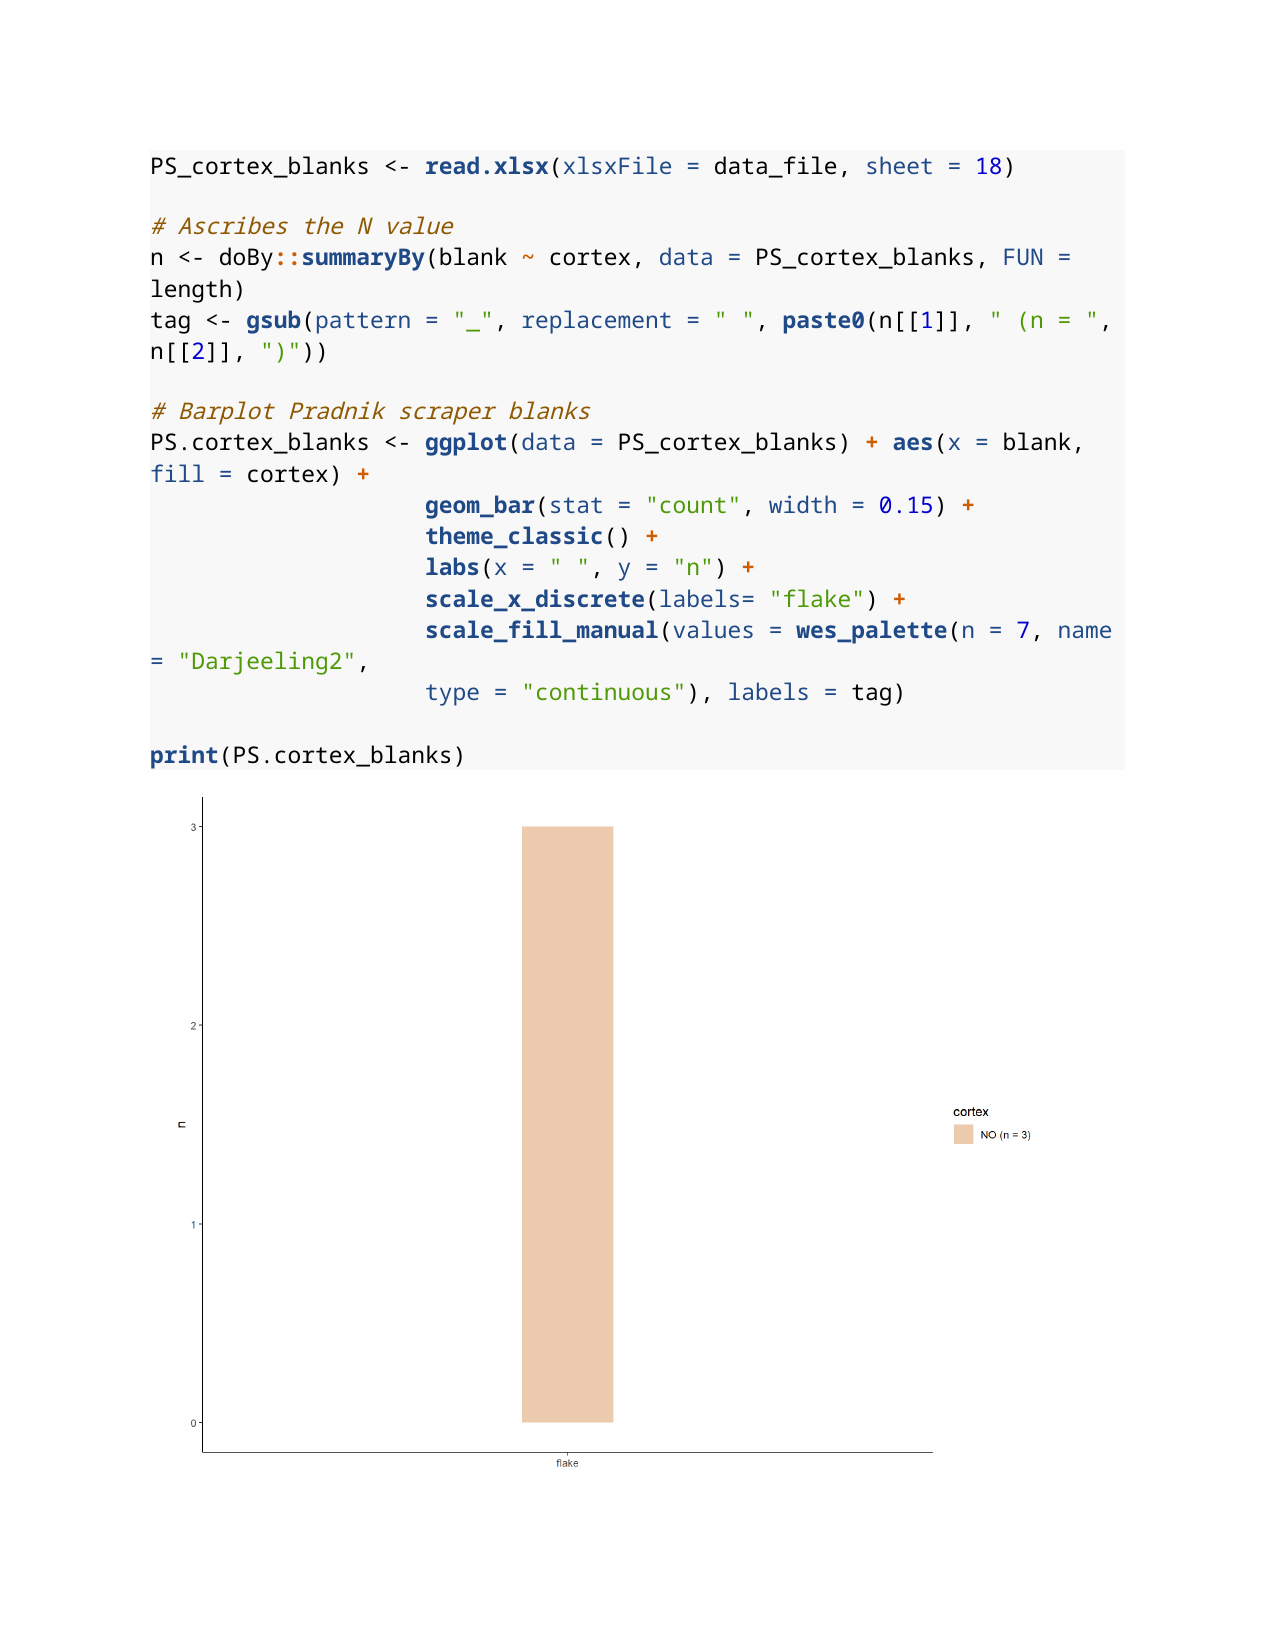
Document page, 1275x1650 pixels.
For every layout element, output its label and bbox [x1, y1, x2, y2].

picture [168, 790, 1044, 1491]
text [150, 150, 1125, 770]
